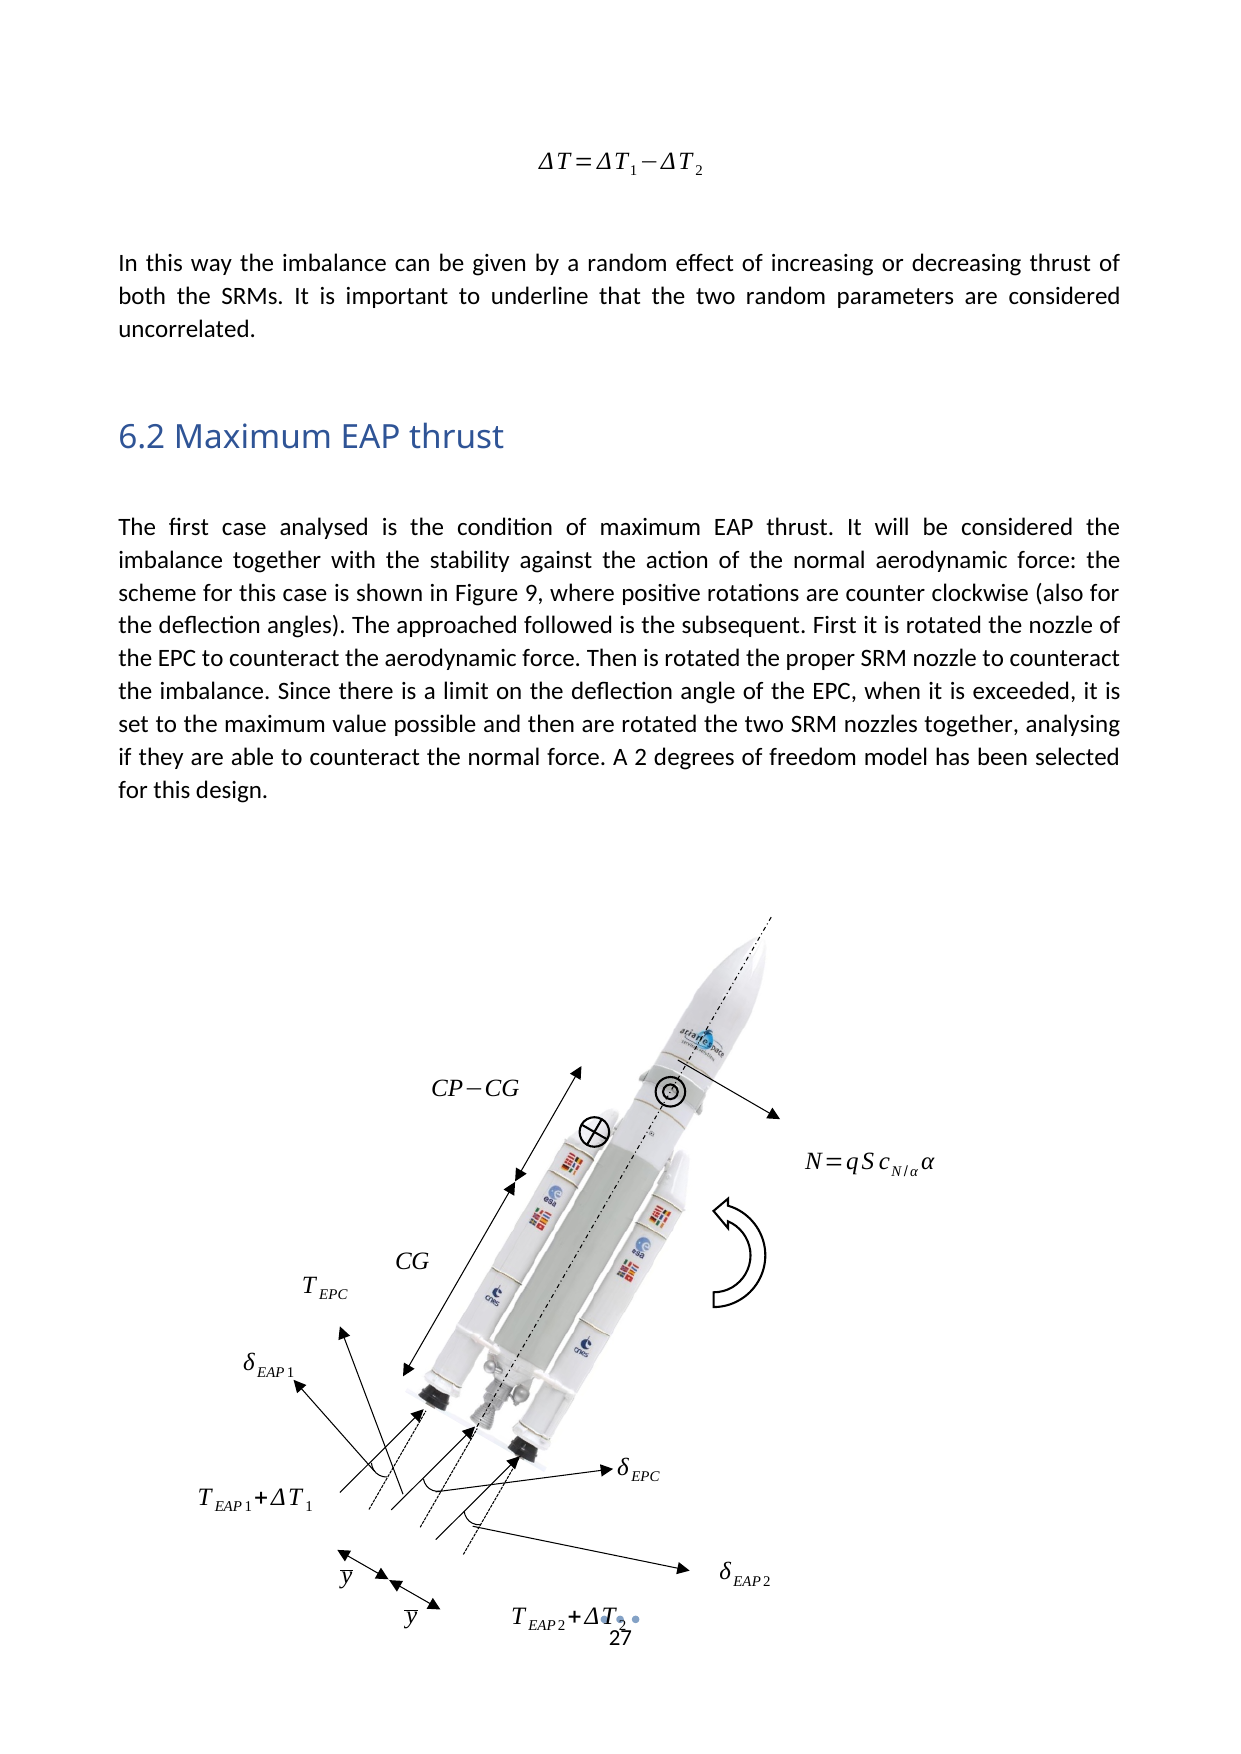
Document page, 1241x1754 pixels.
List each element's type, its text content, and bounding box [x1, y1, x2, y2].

text In this way the imbalance can be given by a random effect of increasing or decreasing thrust of both the SRMs. It is important to underline that the two random parameters are considered uncorrelated. [118, 247, 1122, 344]
text The first case analysed is the condition of maximum EAP thrust. It will be considered the imbalance together with the stability against the action of the normal aerodynamic force: the scheme for this case is shown in Figure 9, where positive rotations are counter clockwise (also for the deflection angles). The approached followed is the subsequent. First it is rotated the nozzle of the EPC to counteract the aerodynamic force. Then is rotated the proper SRM nozzle to counteract the imbalance. Since there is a limit on the deflection angle of the EPC, when it is exceeded, it is set to the maximum value possible and then are rotated the two SRM nozzles together, analysing if they are able to counteract the normal force. A 2 degrees of freedom model has been selected for this design. [118, 511, 1122, 805]
picture [405, 881, 839, 1473]
subtitle 6.2 Maximum EAP thrust [118, 412, 1122, 458]
